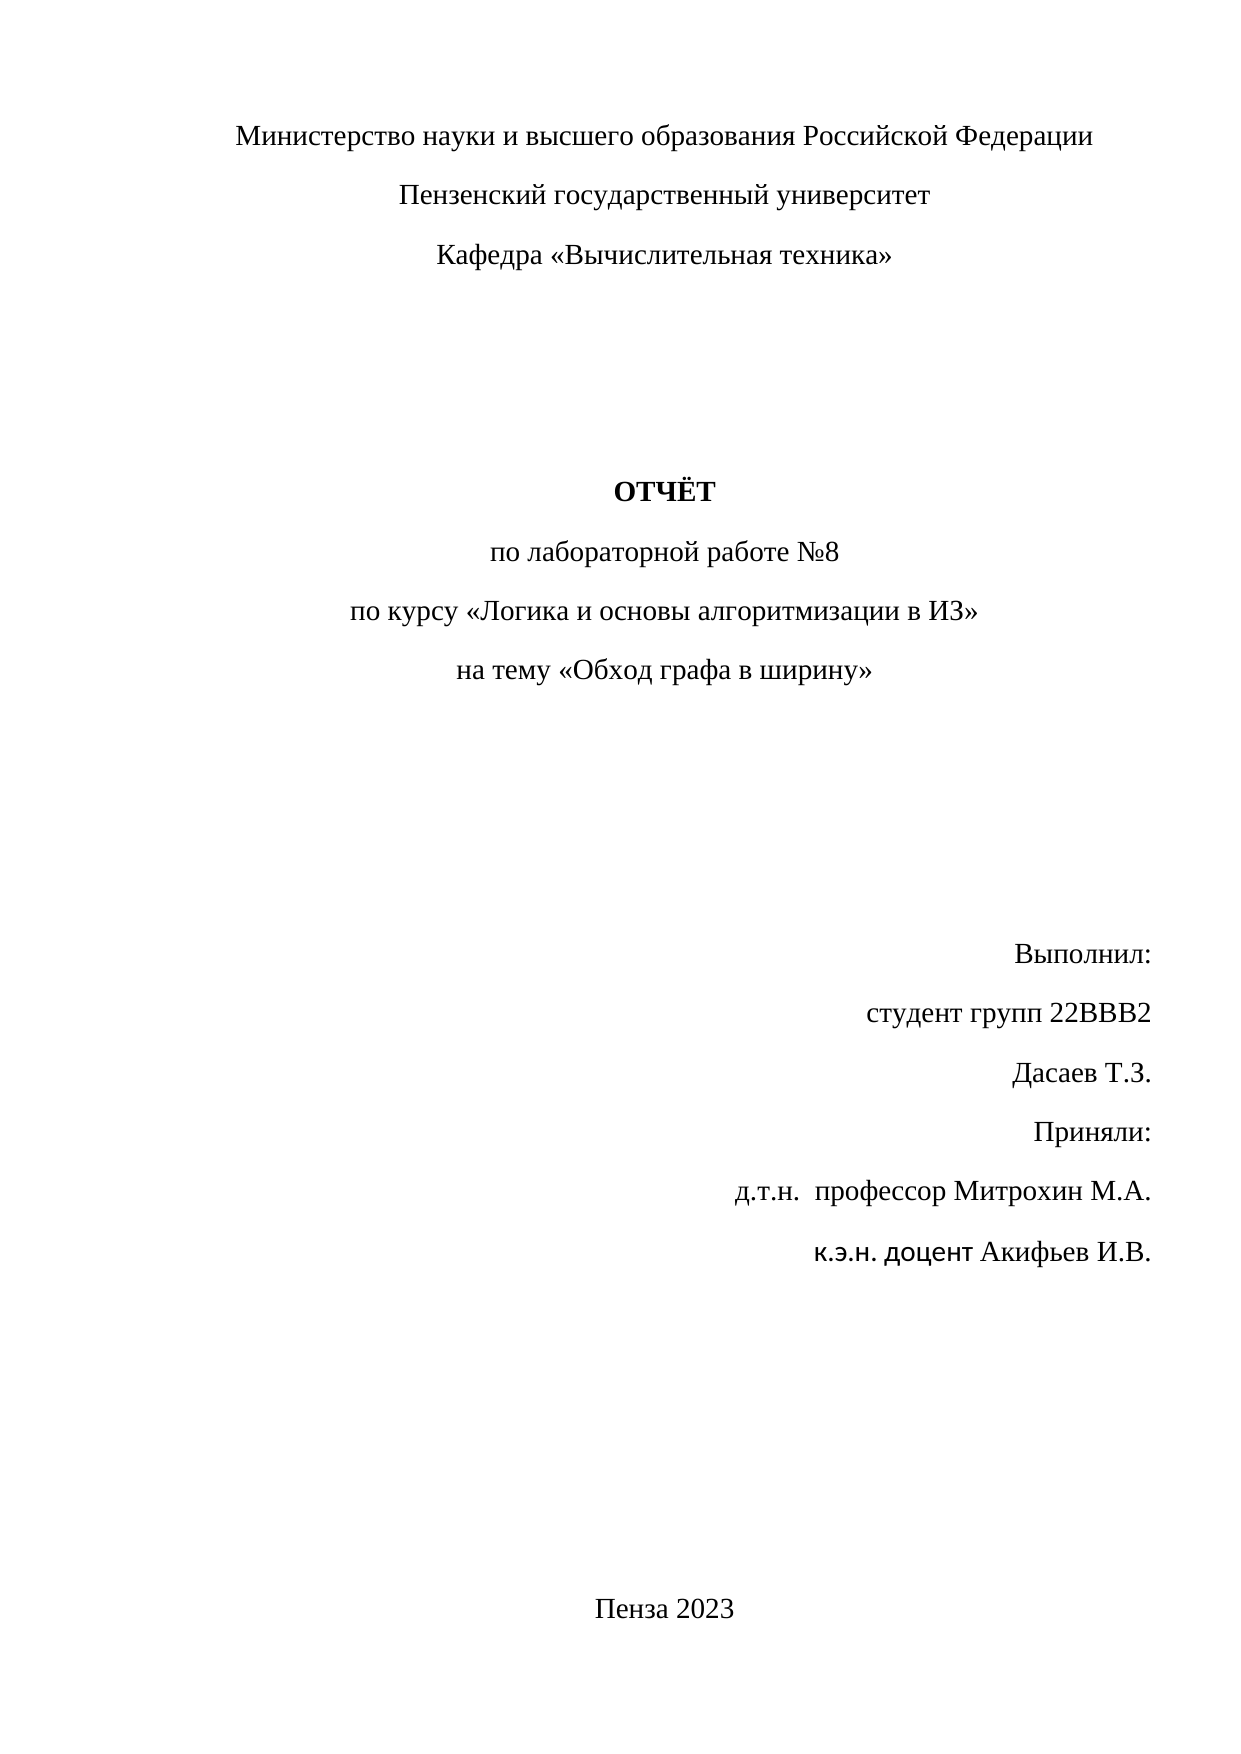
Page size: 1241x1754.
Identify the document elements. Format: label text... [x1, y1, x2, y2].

text по лабораторной работе №8 [177, 534, 1152, 567]
subtitle на тему «Обход графа в ширину» [177, 652, 1152, 686]
text Приняли: [177, 1114, 1152, 1148]
text студент групп 22ВВВ2 [177, 995, 1152, 1029]
text ОТЧЁТ [177, 474, 1152, 508]
text Кафедра «Вычислительная техника» [177, 237, 1152, 270]
text Пенза 2023 [177, 1592, 1152, 1625]
text Выполнил: [177, 936, 1152, 969]
text Дасаев Т.З. [177, 1055, 1152, 1088]
text по курсу «Логика и основы алгоритмизации в ИЗ» [177, 593, 1152, 627]
text д.т.н. профессор Митрохин М.А. [177, 1173, 1152, 1207]
text Министерство науки и высшего образования Российской Федерации [177, 118, 1152, 152]
text к.э.н. доцент Акифьев И.В. [177, 1233, 1152, 1268]
text Пензенский государственный университет [177, 177, 1152, 211]
